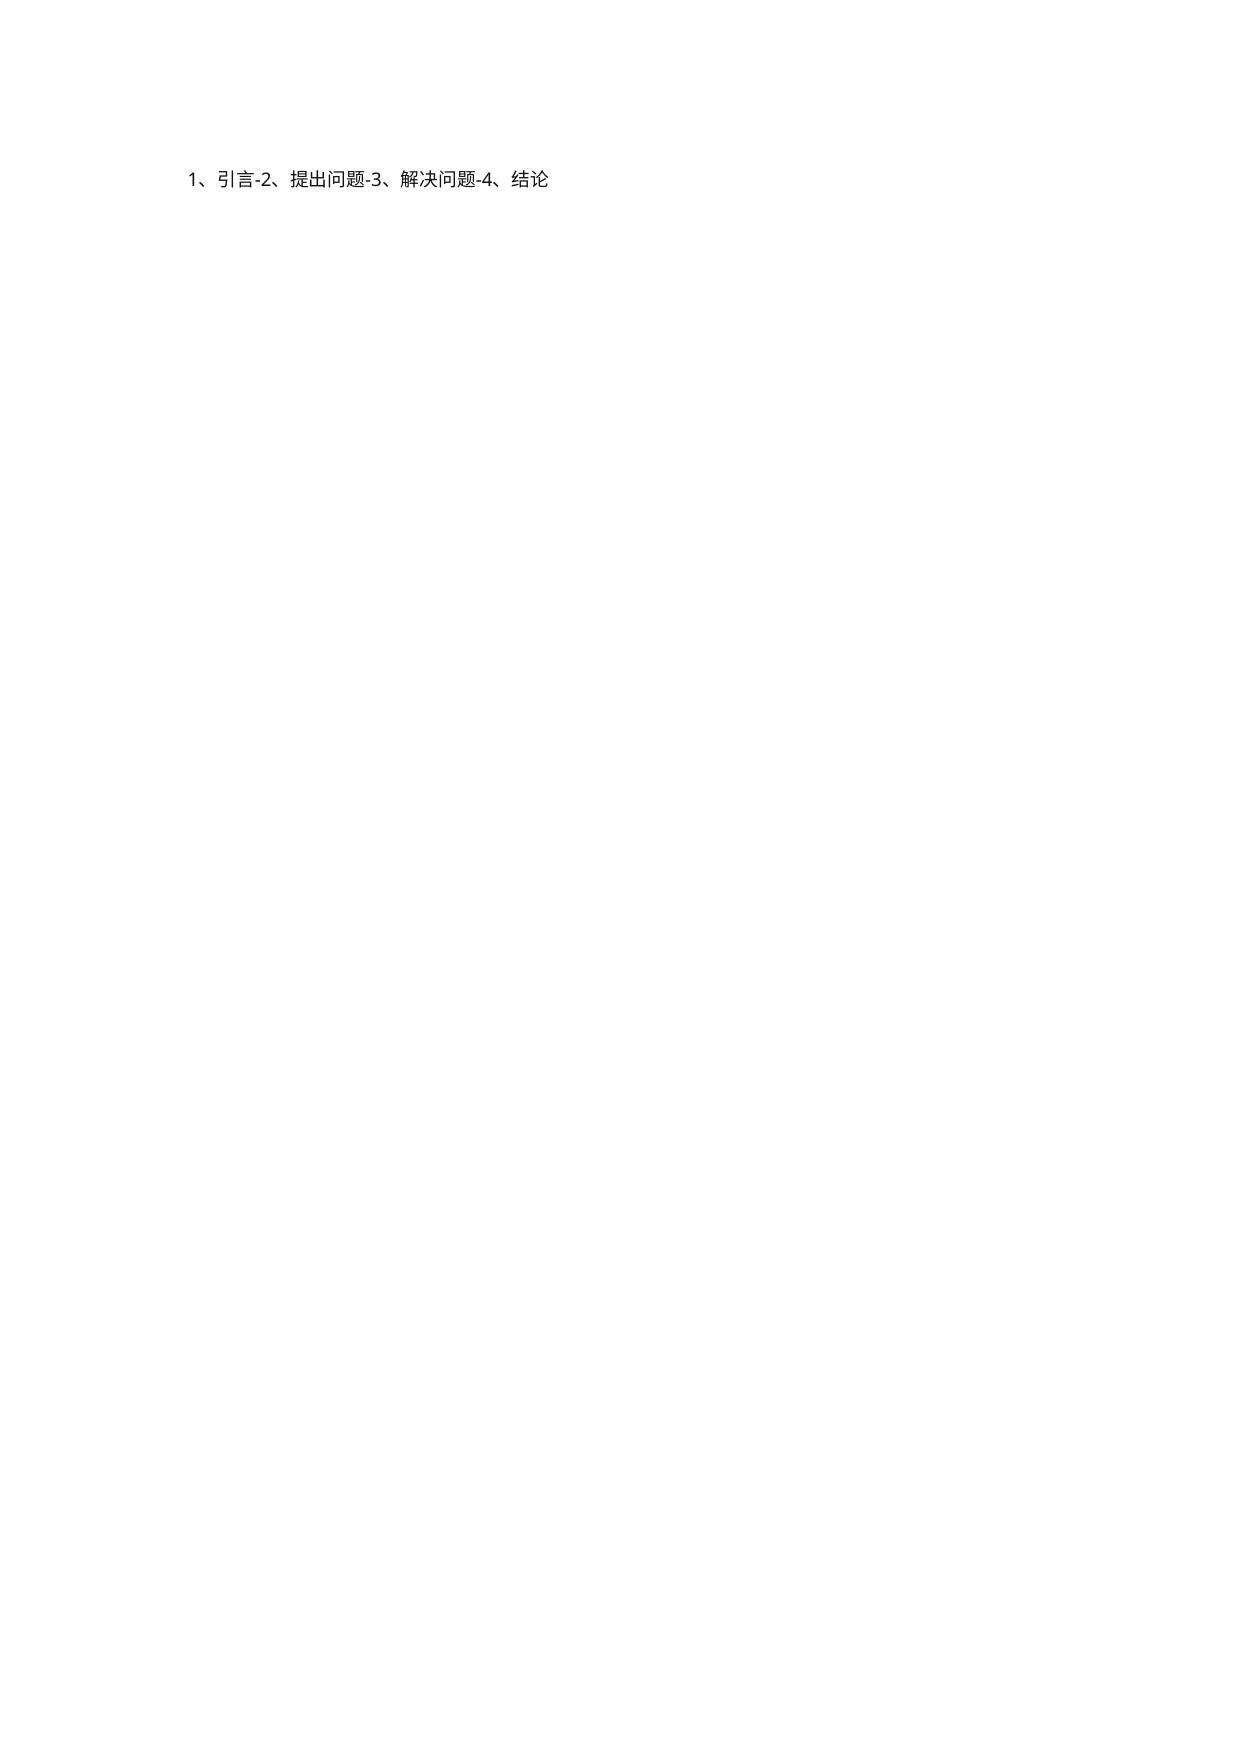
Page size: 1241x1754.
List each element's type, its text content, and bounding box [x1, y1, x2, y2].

text 1、引言-2、提出问题-3、解决问题-4、结论 [187, 162, 1053, 194]
